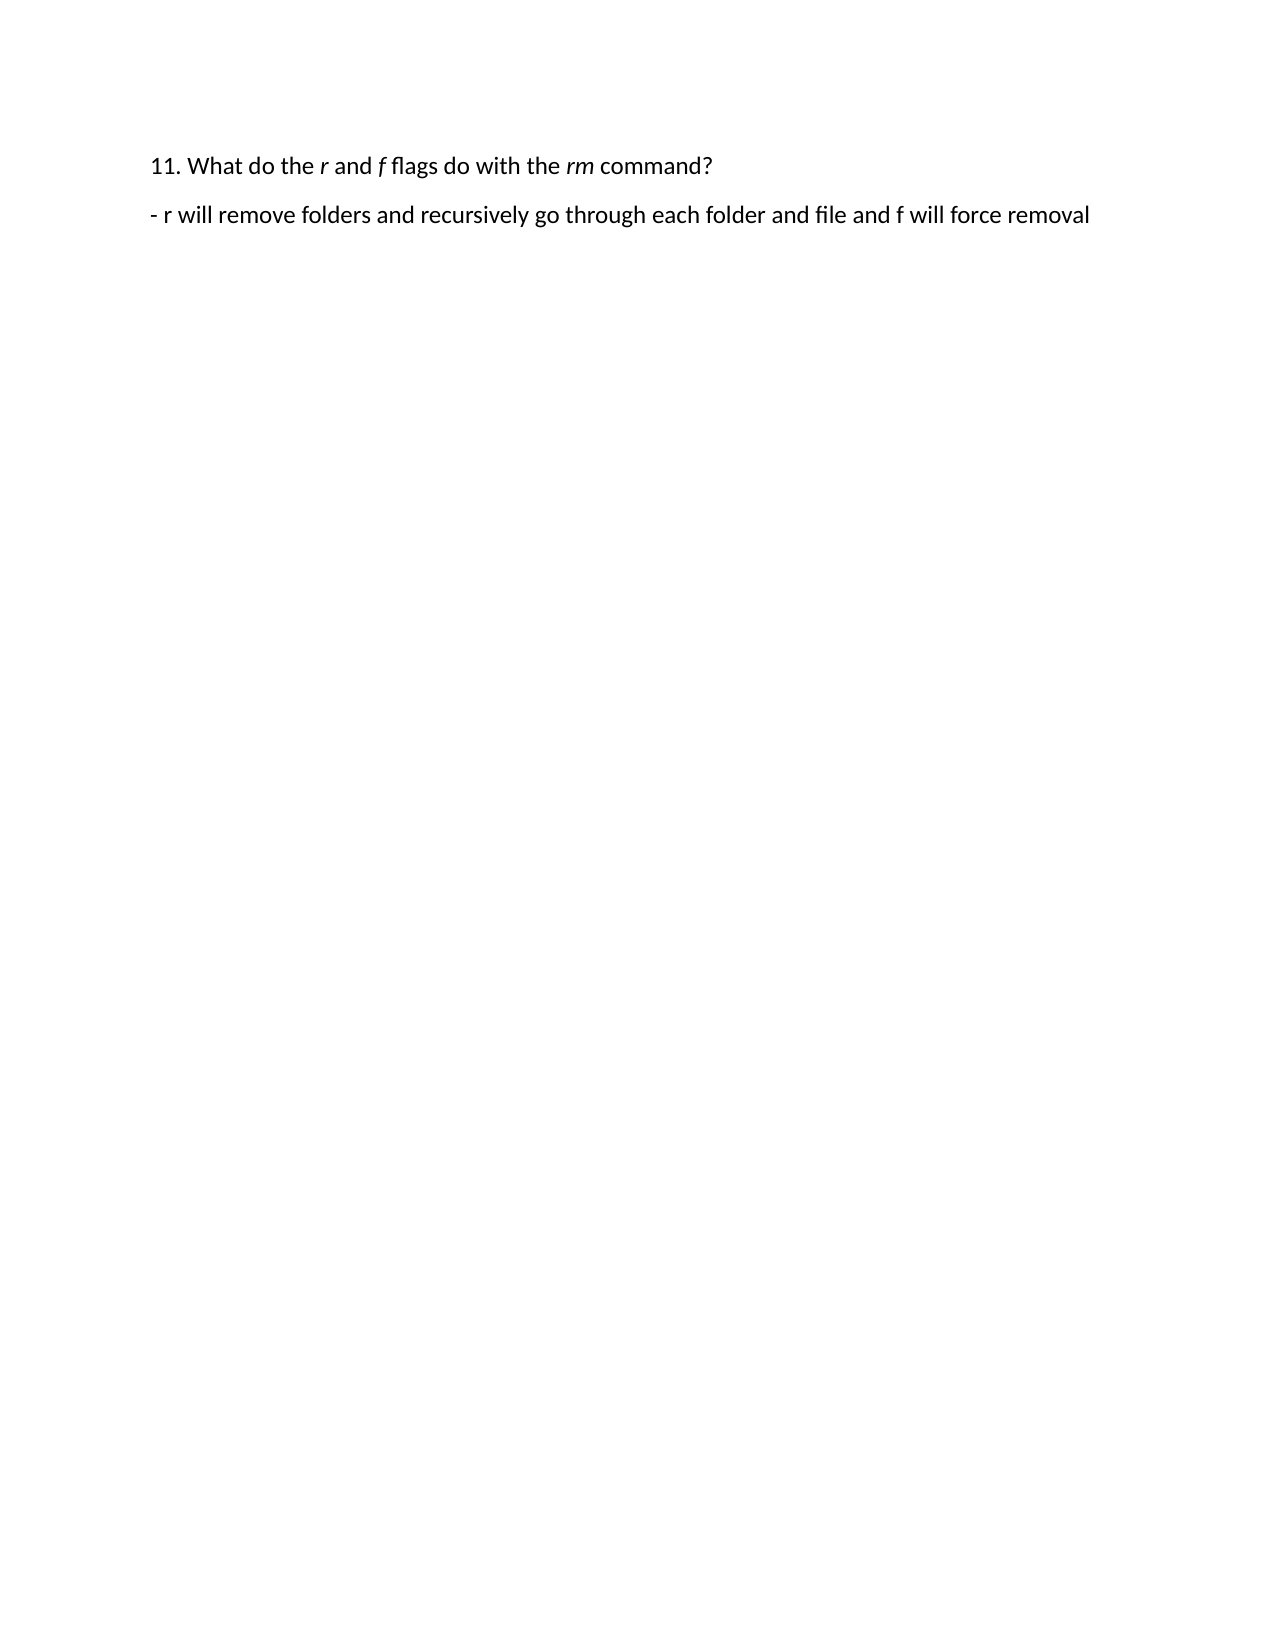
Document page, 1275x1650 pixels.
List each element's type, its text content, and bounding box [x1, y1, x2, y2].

text 11. What do the r and f flags do with the rm command? [150, 150, 1125, 181]
text - r will remove folders and recursively go through each folder and file and f will force removal [150, 199, 1125, 230]
